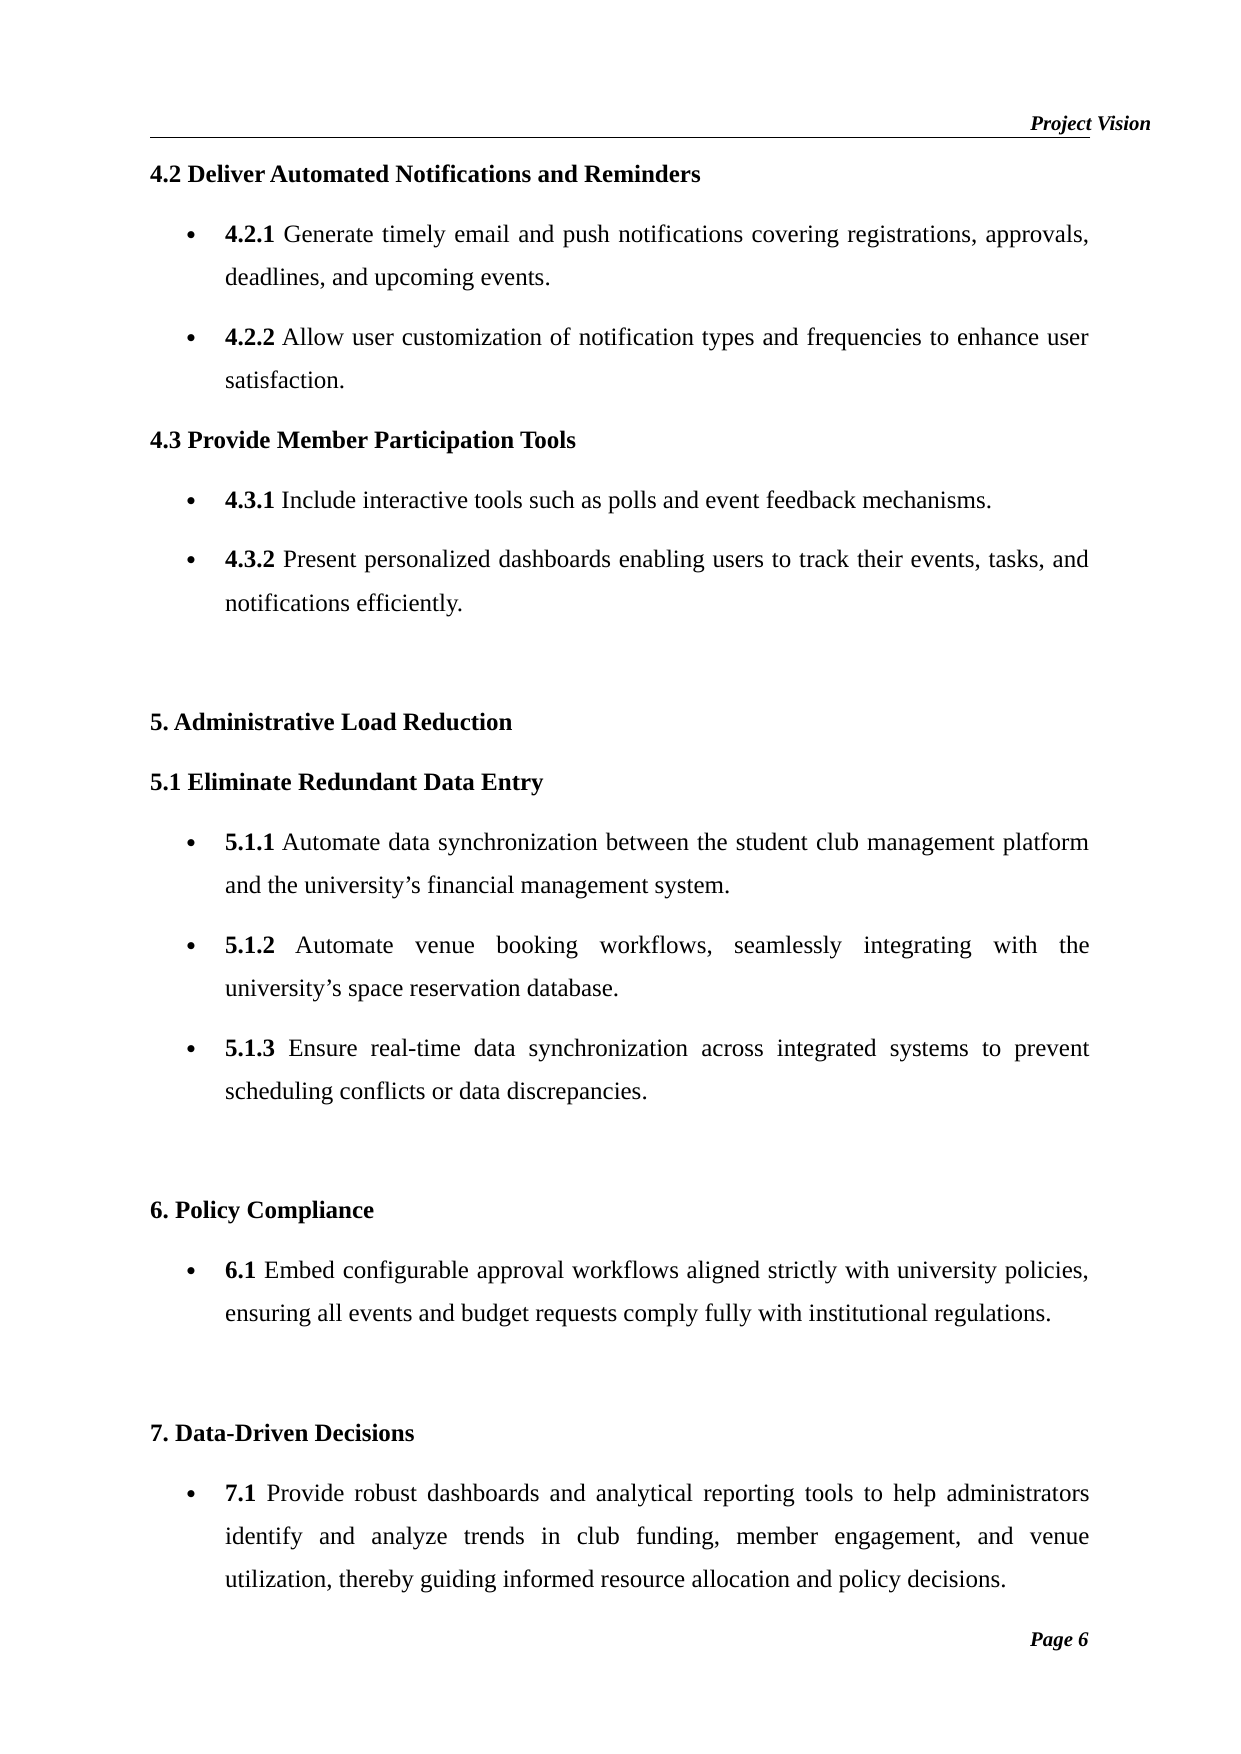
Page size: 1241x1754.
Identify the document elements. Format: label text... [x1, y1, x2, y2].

list 6.1 Embed configurable approval workflows aligned strictly with university policies, ensuring all events and budget requests comply fully with institutional regulations. [187, 1255, 1090, 1327]
text 6. Policy Compliance [150, 1195, 1090, 1224]
list 4.2.2 Allow user customization of notification types and frequencies to enhance user satisfaction. [187, 322, 1090, 394]
text 5.1 Eliminate Redundant Data Entry [150, 767, 1090, 796]
text 4.3 Provide Member Participation Tools [150, 425, 1090, 454]
list 4.2.1 Generate timely email and push notifications covering registrations, approvals, deadlines, and upcoming events. [187, 219, 1090, 291]
list 5.1.1 Automate data synchronization between the student club management platform and the university’s financial management system. [187, 827, 1090, 899]
list 4.3.2 Present personalized dashboards enabling users to track their events, tasks, and notifications efficiently. [187, 544, 1090, 616]
list 7.1 Provide robust dashboards and analytical reporting tools to help administrators identify and analyze trends in club funding, member engagement, and venue utilization, thereby guiding informed resource allocation and policy decisions. [187, 1478, 1090, 1593]
list 5.1.2 Automate venue booking workflows, seamlessly integrating with the university’s space reservation database. [187, 930, 1090, 1002]
text 5. Administrative Load Reduction [150, 707, 1090, 736]
text 7. Data-Driven Decisions [150, 1418, 1090, 1447]
list 5.1.3 Ensure real-time data synchronization across integrated systems to prevent scheduling conflicts or data discrepancies. [187, 1033, 1090, 1104]
text 4.2 Deliver Automated Notifications and Reminders [150, 159, 1090, 188]
list 4.3.1 Include interactive tools such as polls and event feedback mechanisms. [187, 485, 1090, 513]
